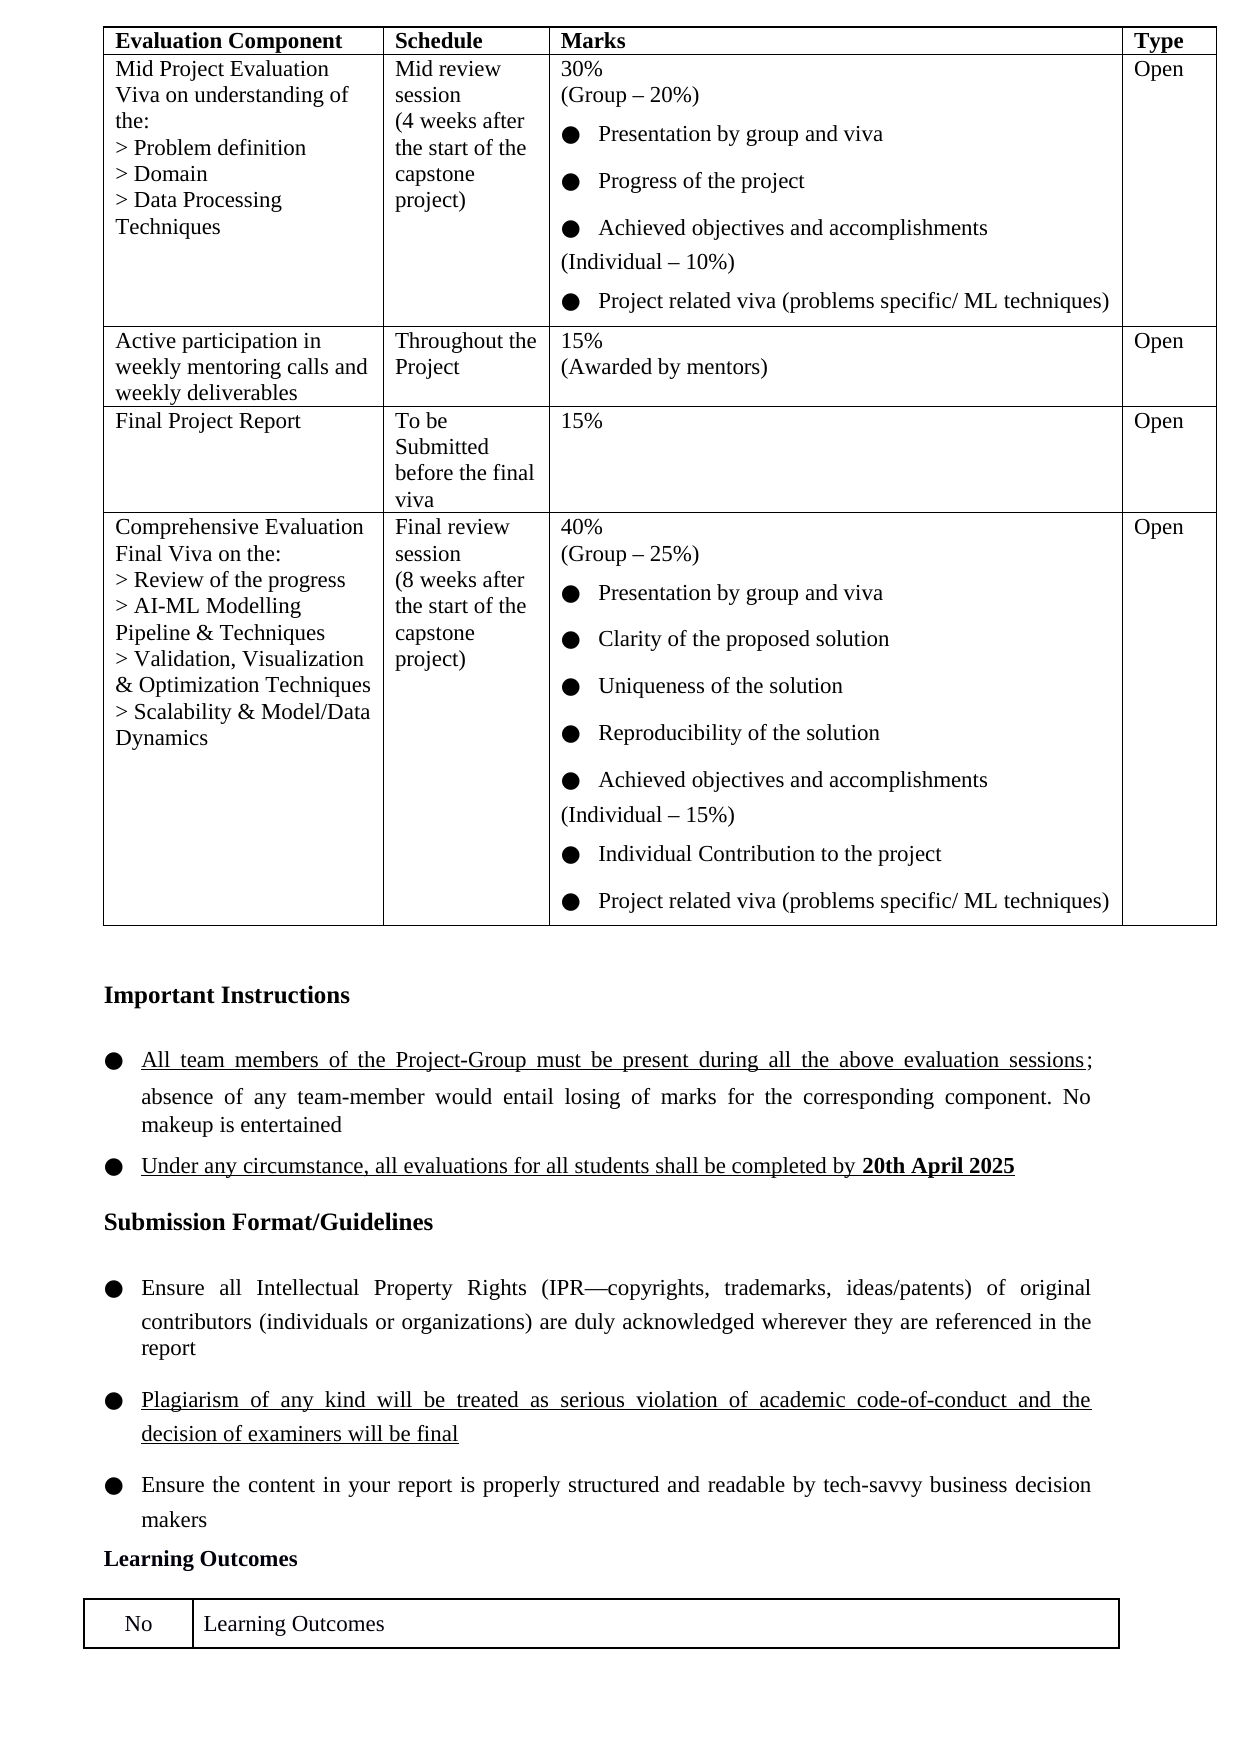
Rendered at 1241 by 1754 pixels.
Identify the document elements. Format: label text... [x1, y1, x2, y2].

table_cell Comprehensive Evaluation Final Viva on the: > Review of the progress > AI-ML Modelling Pipeline & Techniques > Validation, Visualization & Optimization Techniques > Scalability & Model/Data Dynamics [104, 513, 383, 925]
list All team members of the Project-Group must be present during all the above evaluation sessions; absence of any team-member would entail losing of marks for the corresponding component. No makeup is entertained [103, 1034, 1093, 1138]
table_cell 40% (Group – 25%) Presentation by group and viva Clarity of the proposed solution Uniqueness of the solution Reproducibility of the solution Achieved objectives and accomplishments (Individual – 15%) Individual Contribution to the project Project related viva (problems specific/ ML techniques) [550, 513, 1122, 925]
table_header Schedule [384, 28, 549, 54]
table_cell 15% (Awarded by mentors) [550, 327, 1122, 406]
table_cell Open [1123, 327, 1216, 406]
table_cell 30% (Group – 20%) Presentation by group and viva Progress of the project Achieved objectives and accomplishments (Individual – 10%) Project related viva (problems specific/ ML techniques) [550, 55, 1122, 326]
table_cell Open [1123, 407, 1216, 512]
table_header Marks [550, 28, 1122, 54]
list Under any circumstance, all evaluations for all students shall be completed by 20th April 2025 [103, 1140, 1093, 1187]
table_cell Mid Project Evaluation Viva on understanding of the: > Problem definition > Domain > Data Processing Techniques [104, 55, 383, 326]
table_header Learning Outcomes [194, 1600, 1118, 1647]
table_cell Open [1123, 513, 1216, 925]
table_cell Open [1123, 55, 1216, 326]
text Important Instructions [103, 980, 1093, 1009]
table_cell Mid review session (4 weeks after the start of the capstone project) [384, 55, 549, 326]
list Ensure all Intellectual Property Rights (IPR—copyrights, trademarks, ideas/patents) of original contributors (individuals or organizations) are duly acknowledged wherever they are referenced in the report [103, 1261, 1093, 1361]
table_cell 15% [550, 407, 1122, 512]
table_cell To be Submitted before the final viva [384, 407, 549, 512]
table_header Evaluation Component [104, 28, 383, 54]
table_header Type [1123, 28, 1216, 54]
table_cell Final Project Report [104, 407, 383, 512]
list Plagiarism of any kind will be treated as serious violation of academic code-of-conduct and the decision of examiners will be final [103, 1373, 1093, 1446]
table_cell Final review session (8 weeks after the start of the capstone project) [384, 513, 549, 925]
table_cell Active participation in weekly mentoring calls and weekly deliverables [104, 327, 383, 406]
text Learning Outcomes [103, 1545, 1093, 1571]
text Submission Format/Guidelines [103, 1207, 1093, 1236]
list Ensure the content in your report is properly structured and readable by tech-savvy business decision makers [103, 1459, 1093, 1532]
table_cell Throughout the Project [384, 327, 549, 406]
table_header No [85, 1600, 192, 1647]
